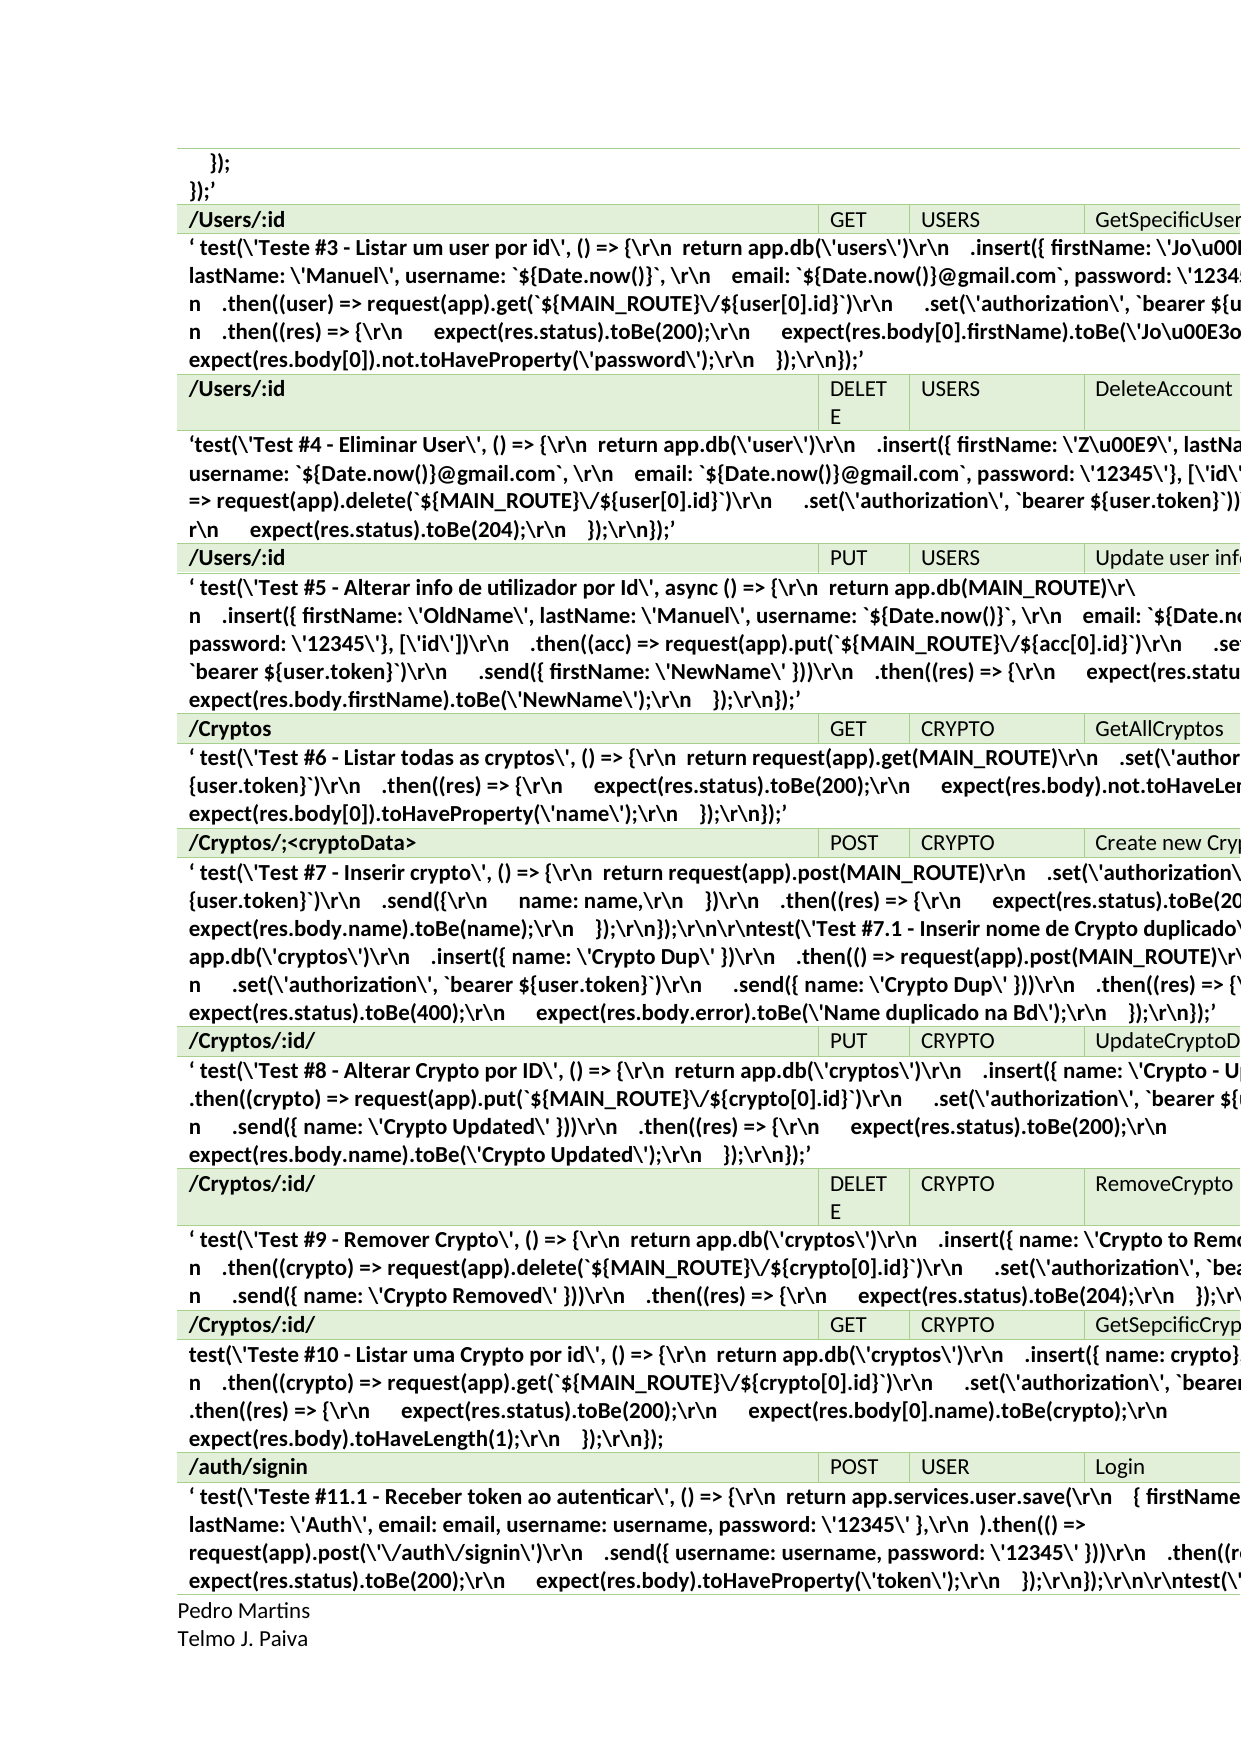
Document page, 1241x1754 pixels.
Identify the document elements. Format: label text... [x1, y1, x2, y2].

table_cell Create new Crypto [1085, 829, 1240, 857]
table_cell PUT [819, 544, 909, 572]
table_cell CRYPTO [910, 829, 1084, 857]
table_cell CRYPTO [910, 714, 1084, 743]
table_cell Login [1085, 1453, 1240, 1482]
table_cell CRYPTO [910, 1311, 1084, 1339]
table_cell ‘ test(\'Test #7 - Inserir crypto\', () => {\r\n return request(app).post(MAIN_ROUTE)\r\n .set(\'authorization\', `bearer ${user.token}`)\r\n .send({\r\n name: name,\r\n })\r\n .then((res) => {\r\n expect(res.status).toBe(201);\r\n expect(res.body.name).toBe(name);\r\n });\r\n});\r\n\r\ntest(\'Test #7.1 - Inserir nome de Crypto duplicado\', () => {\r\n return app.db(\'cryptos\')\r\n .insert({ name: \'Crypto Dup\' })\r\n .then(() => request(app).post(MAIN_ROUTE)\r\n .set(\'authorization\', `bearer ${user.token}`)\r\n .send({ name: \'Crypto Dup\' }))\r\n .then((res) => {\r\n expect(res.status).toBe(400);\r\n expect(res.body.error).toBe(\'Name duplicado na Bd\');\r\n });\r\n});’ [177, 858, 1240, 1026]
table_cell /Cryptos/:id/ [177, 1027, 818, 1056]
table_cell ‘ test(\'Test #6 - Listar todas as cryptos\', () => {\r\n return request(app).get(MAIN_ROUTE)\r\n .set(\'authorization\', `bearer ${user.token}`)\r\n .then((res) => {\r\n expect(res.status).toBe(200);\r\n expect(res.body).not.toHaveLength(0);\r\n expect(res.body[0]).toHaveProperty(\'name\');\r\n });\r\n});’ [177, 744, 1240, 827]
table_cell PUT [819, 1027, 909, 1056]
table_cell ‘ test(\'Teste #3 - Listar um user por id\', () => {\r\n return app.db(\'users\')\r\n .insert({ firstName: \'Jo\u00E3o\', lastName: \'Manuel\', username: `${Date.now()}`, \r\n email: `${Date.now()}@gmail.com`, password: \'12345\' }, [\'id\'])\r\n .then((user) => request(app).get(`${MAIN_ROUTE}\/${user[0].id}`)\r\n .set(\'authorization\', `bearer ${user.token}`))\r\n .then((res) => {\r\n expect(res.status).toBe(200);\r\n expect(res.body[0].firstName).toBe(\'Jo\u00E3o\');\r\n expect(res.body[0]).not.toHaveProperty(\'password\');\r\n });\r\n});’ [177, 234, 1240, 373]
table_cell GET [819, 205, 909, 233]
table_cell ‘ test(\'Test #8 - Alterar Crypto por ID\', () => {\r\n return app.db(\'cryptos\')\r\n .insert({ name: \'Crypto - Update\'}, [\'id\'])\r\n .then((crypto) => request(app).put(`${MAIN_ROUTE}\/${crypto[0].id}`)\r\n .set(\'authorization\', `bearer ${user.token}`)\r\n .send({ name: \'Crypto Updated\' }))\r\n .then((res) => {\r\n expect(res.status).toBe(200);\r\n expect(res.body.name).toBe(\'Crypto Updated\');\r\n });\r\n});’ [177, 1057, 1240, 1168]
table_cell UpdateCryptoData [1085, 1027, 1240, 1056]
table_cell GetAllCryptos [1085, 714, 1240, 743]
table_cell CRYPTO [910, 1027, 1084, 1056]
table_cell USERS [910, 205, 1084, 233]
table_cell DeleteAccount [1085, 375, 1240, 430]
table_cell CRYPTO [910, 1169, 1084, 1225]
table_cell /Cryptos/:id/ [177, 1311, 818, 1339]
table_cell POST [819, 829, 909, 857]
table_cell RemoveCrypto [1085, 1169, 1240, 1225]
table_cell test(\'Teste #10 - Listar uma Crypto por id\', () => {\r\n return app.db(\'cryptos\')\r\n .insert({ name: crypto}, [\'id\'])\r\n .then((crypto) => request(app).get(`${MAIN_ROUTE}\/${crypto[0].id}`)\r\n .set(\'authorization\', `bearer ${user.token}`))\r\n .then((res) => {\r\n expect(res.status).toBe(200);\r\n expect(res.body[0].name).toBe(crypto);\r\n expect(res.body).toHaveLength(1);\r\n });\r\n}); [177, 1340, 1240, 1452]
table_cell GET [819, 714, 909, 743]
table_cell GET [819, 1311, 909, 1339]
table_cell /Cryptos/:id/ [177, 1169, 818, 1225]
table_cell USER [910, 1453, 1084, 1482]
table_cell /auth/signin [177, 1453, 818, 1482]
table_cell USERS [910, 375, 1084, 430]
table_cell DELETE [819, 1169, 909, 1225]
table_cell ‘ test(\'Test #5 - Alterar info de utilizador por Id\', async () => {\r\n return app.db(MAIN_ROUTE)\r\n .insert({ firstName: \'OldName\', lastName: \'Manuel\', username: `${Date.now()}`, \r\n email: `${Date.now()}@gmail.com`, password: \'12345\'}, [\'id\'])\r\n .then((acc) => request(app).put(`${MAIN_ROUTE}\/${acc[0].id}`)\r\n .set(\'authorization\', `bearer ${user.token}`)\r\n .send({ firstName: \'NewName\' }))\r\n .then((res) => {\r\n expect(res.status).toBe(200);\r\n expect(res.body.firstName).toBe(\'NewName\');\r\n });\r\n});’ [177, 574, 1240, 713]
table_cell GetSpecificUser [1085, 205, 1240, 233]
table_cell /Users/:id [177, 375, 818, 430]
table_cell ‘ test(\'Test #9 - Remover Crypto\', () => {\r\n return app.db(\'cryptos\')\r\n .insert({ name: \'Crypto to Remove\' }, [\'id\'])\r\n .then((crypto) => request(app).delete(`${MAIN_ROUTE}\/${crypto[0].id}`)\r\n .set(\'authorization\', `bearer ${user.token}`)\r\n .send({ name: \'Crypto Removed\' }))\r\n .then((res) => {\r\n expect(res.status).toBe(204);\r\n });\r\n});’ [177, 1226, 1240, 1309]
table_cell /Users/:id [177, 205, 818, 233]
table_cell /Cryptos [177, 714, 818, 743]
table_cell Update user information [1085, 544, 1240, 572]
table_cell DELETE [819, 375, 909, 430]
table_cell USERS [910, 544, 1084, 572]
table_cell /Users/:id [177, 544, 818, 572]
table_cell GetSepcificCrypto [1085, 1311, 1240, 1339]
table_cell /Cryptos/;<cryptoData> [177, 829, 818, 857]
table_cell POST [819, 1453, 909, 1482]
table_cell ‘test(\'Test #4 - Eliminar User\', () => {\r\n return app.db(\'user\')\r\n .insert({ firstName: \'Z\u00E9\', lastName: \'Manuel\', username: `${Date.now()}@gmail.com`, \r\n email: `${Date.now()}@gmail.com`, password: \'12345\'}, [\'id\'])\r\n .then((user) => request(app).delete(`${MAIN_ROUTE}\/${user[0].id}`)\r\n .set(\'authorization\', `bearer ${user.token}`))\r\n .then((res) => {\r\n expect(res.status).toBe(204);\r\n });\r\n});’ [177, 431, 1240, 543]
